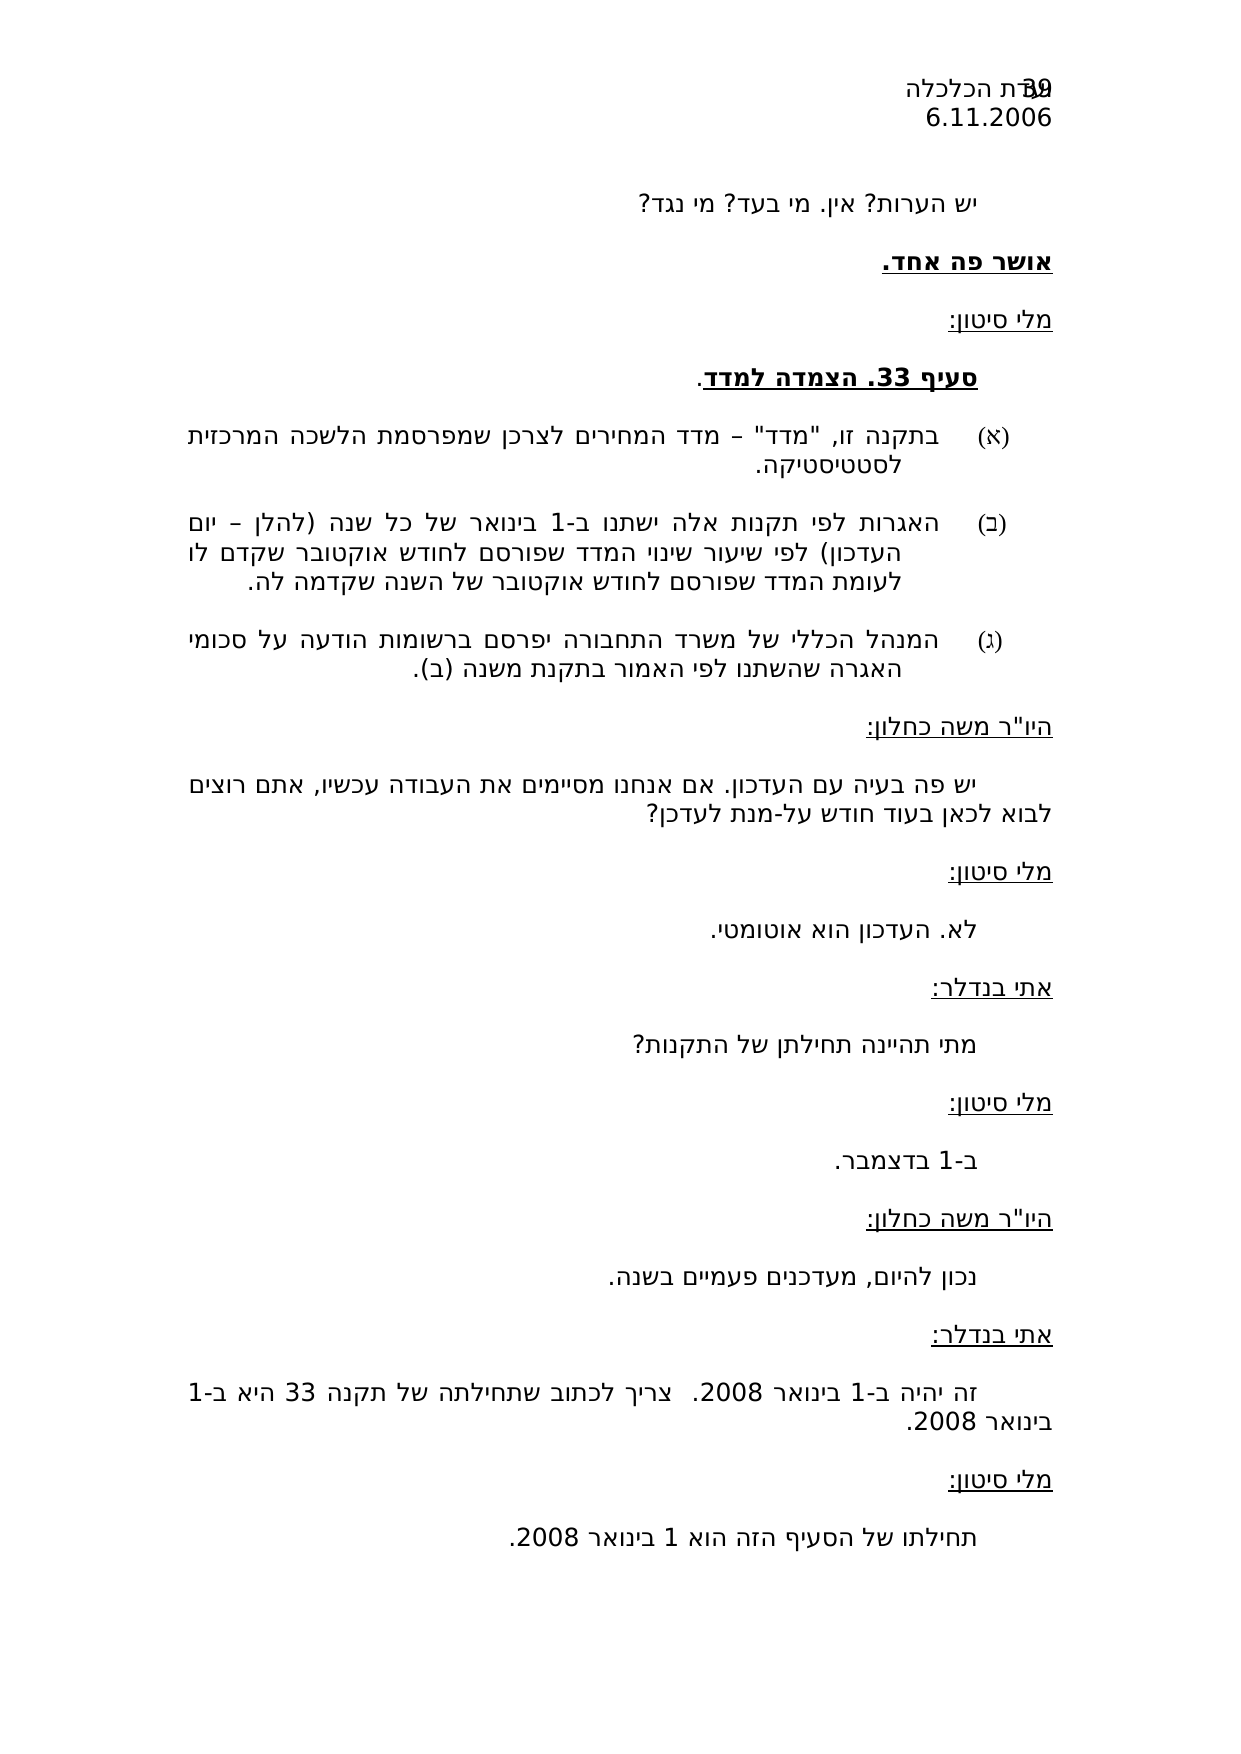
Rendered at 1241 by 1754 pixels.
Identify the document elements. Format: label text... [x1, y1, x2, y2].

list האגרות לפי תקנות אלה ישתנו ב-1 בינואר של כל שנה (להלן – יום העדכון) לפי שיעור שינוי המדד שפורסם לחודש אוקטובר שקדם לו לעומת המדד שפורסם לחודש אוקטובר של השנה שקדמה לה. [187, 508, 978, 596]
text יש פה בעיה עם העדכון. אם אנחנו מסיימים את העבודה עכשיו, אתם רוצים לבוא לכאן בעוד חודש על-מנת לעדכן? [187, 770, 1053, 828]
list המנהל הכללי של משרד התחבורה יפרסם ברשומות הודעה על סכומי האגרה שהשתנו לפי האמור בתקנת משנה (ב). [187, 625, 978, 683]
text ב-1 בדצמבר. [187, 1147, 1053, 1176]
text אתי בנדלר: [187, 973, 1053, 1002]
text היו"ר משה כחלון: [187, 712, 1053, 741]
text היו"ר משה כחלון: [187, 1204, 1053, 1234]
text יש הערות? אין. מי בעד? מי נגד? [187, 189, 1053, 219]
text מלי סיטון: [187, 1089, 1053, 1118]
text לא. העדכון הוא אוטומטי. [187, 915, 1053, 944]
text סעיף 33. הצמדה למדד. [187, 363, 1053, 392]
text מלי סיטון: [187, 857, 1053, 886]
text אתי בנדלר: [187, 1320, 1053, 1349]
text תחילתו של הסעיף הזה הוא 1 בינואר 2008. [187, 1523, 1053, 1552]
list בתקנה זו, "מדד" – מדד המחירים לצרכן שמפרסמת הלשכה המרכזית לסטטיסטיקה. [187, 421, 978, 480]
text מלי סיטון: [187, 1465, 1053, 1494]
text אושר פה אחד. [187, 247, 1053, 277]
text זה יהיה ב-1 בינואר 2008. צריך לכתוב שתחילתה של תקנה 33 היא ב-1 בינואר 2008. [187, 1378, 1053, 1437]
text מתי תהיינה תחילתן של התקנות? [187, 1031, 1053, 1060]
text מלי סיטון: [187, 305, 1053, 334]
text נכון להיום, מעדכנים פעמיים בשנה. [187, 1262, 1053, 1292]
